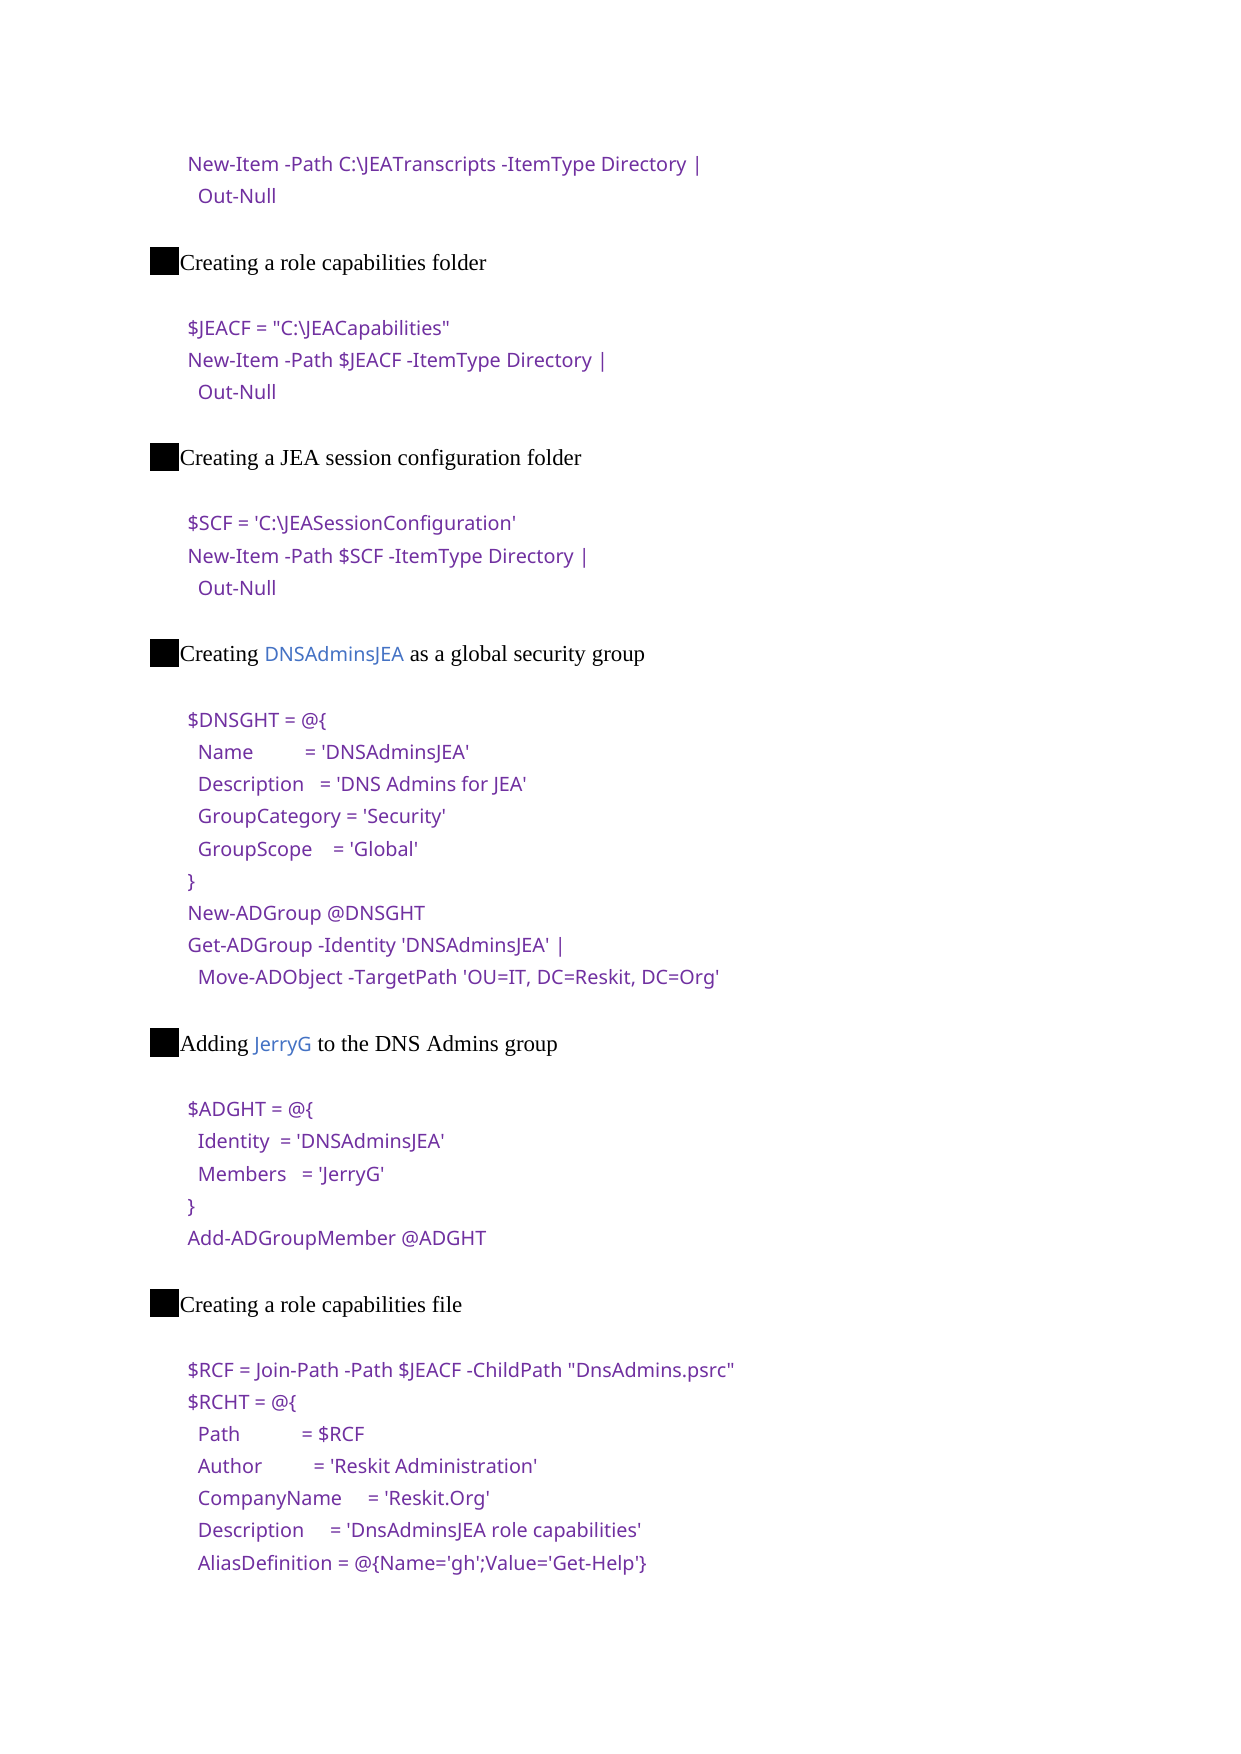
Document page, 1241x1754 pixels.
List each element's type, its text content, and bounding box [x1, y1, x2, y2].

text $ADGHT = @{ [187, 1096, 1090, 1122]
text Path = $RCF [187, 1420, 1090, 1447]
text Author = 'Reskit Administration' [187, 1452, 1090, 1479]
text Creating DNSAdminsJEA as a global security group [150, 638, 1053, 668]
text New-ADGroup @DNSGHT [187, 899, 1090, 926]
text $DNSGHT = @{ [187, 706, 1090, 733]
text Adding JerryG to the DNS Admins group [179, 1028, 1053, 1057]
text CompanyName = 'Reskit.Org' [187, 1484, 1090, 1512]
text Description = 'DNS Admins for JEA' [187, 770, 1090, 797]
text Out-Null [187, 378, 1090, 405]
text $SCF = 'C:\JEASessionConfiguration' [187, 510, 1090, 537]
text Out-Null [187, 182, 1090, 209]
text New-Item -Path $JEACF -ItemType Directory | [187, 346, 1090, 373]
text $JEACF = "C:\JEACapabilities" [187, 314, 1090, 341]
text $RCHT = @{ [187, 1388, 1090, 1415]
text Creating a role capabilities file [179, 1289, 1053, 1317]
text Get-ADGroup -Identity 'DNSAdminsJEA' | [187, 931, 1090, 958]
text Add-ADGroupMember @ADGHT [187, 1224, 1090, 1251]
text AliasDefinition = @{Name='gh';Value='Get-Help'} [187, 1549, 1090, 1576]
text $RCF = Join-Path -Path $JEACF -ChildPath "DnsAdmins.psrc" [187, 1356, 1090, 1383]
text GroupCategory = 'Security' [187, 803, 1090, 829]
text } [187, 1192, 1090, 1219]
text New-Item -Path $SCF -ItemType Directory | [187, 542, 1090, 569]
text Creating a role capabilities folder [179, 247, 1053, 275]
text New-Item -Path C:\JEATranscripts -ItemType Directory | [187, 150, 1090, 177]
text GroupScope = 'Global' [187, 835, 1090, 862]
text } [187, 867, 1090, 894]
text Move-ADObject -TargetPath 'OU=IT, DC=Reskit, DC=Org' [187, 963, 1090, 991]
text Out-Null [187, 574, 1090, 601]
text Identity = 'DNSAdminsJEA' [187, 1128, 1090, 1155]
text Members = 'JerryG' [187, 1160, 1090, 1187]
text Description = 'DnsAdminsJEA role capabilities' [187, 1517, 1090, 1544]
text Name = 'DNSAdminsJEA' [187, 738, 1090, 765]
text Creating a JEA session configuration folder [150, 442, 1053, 471]
